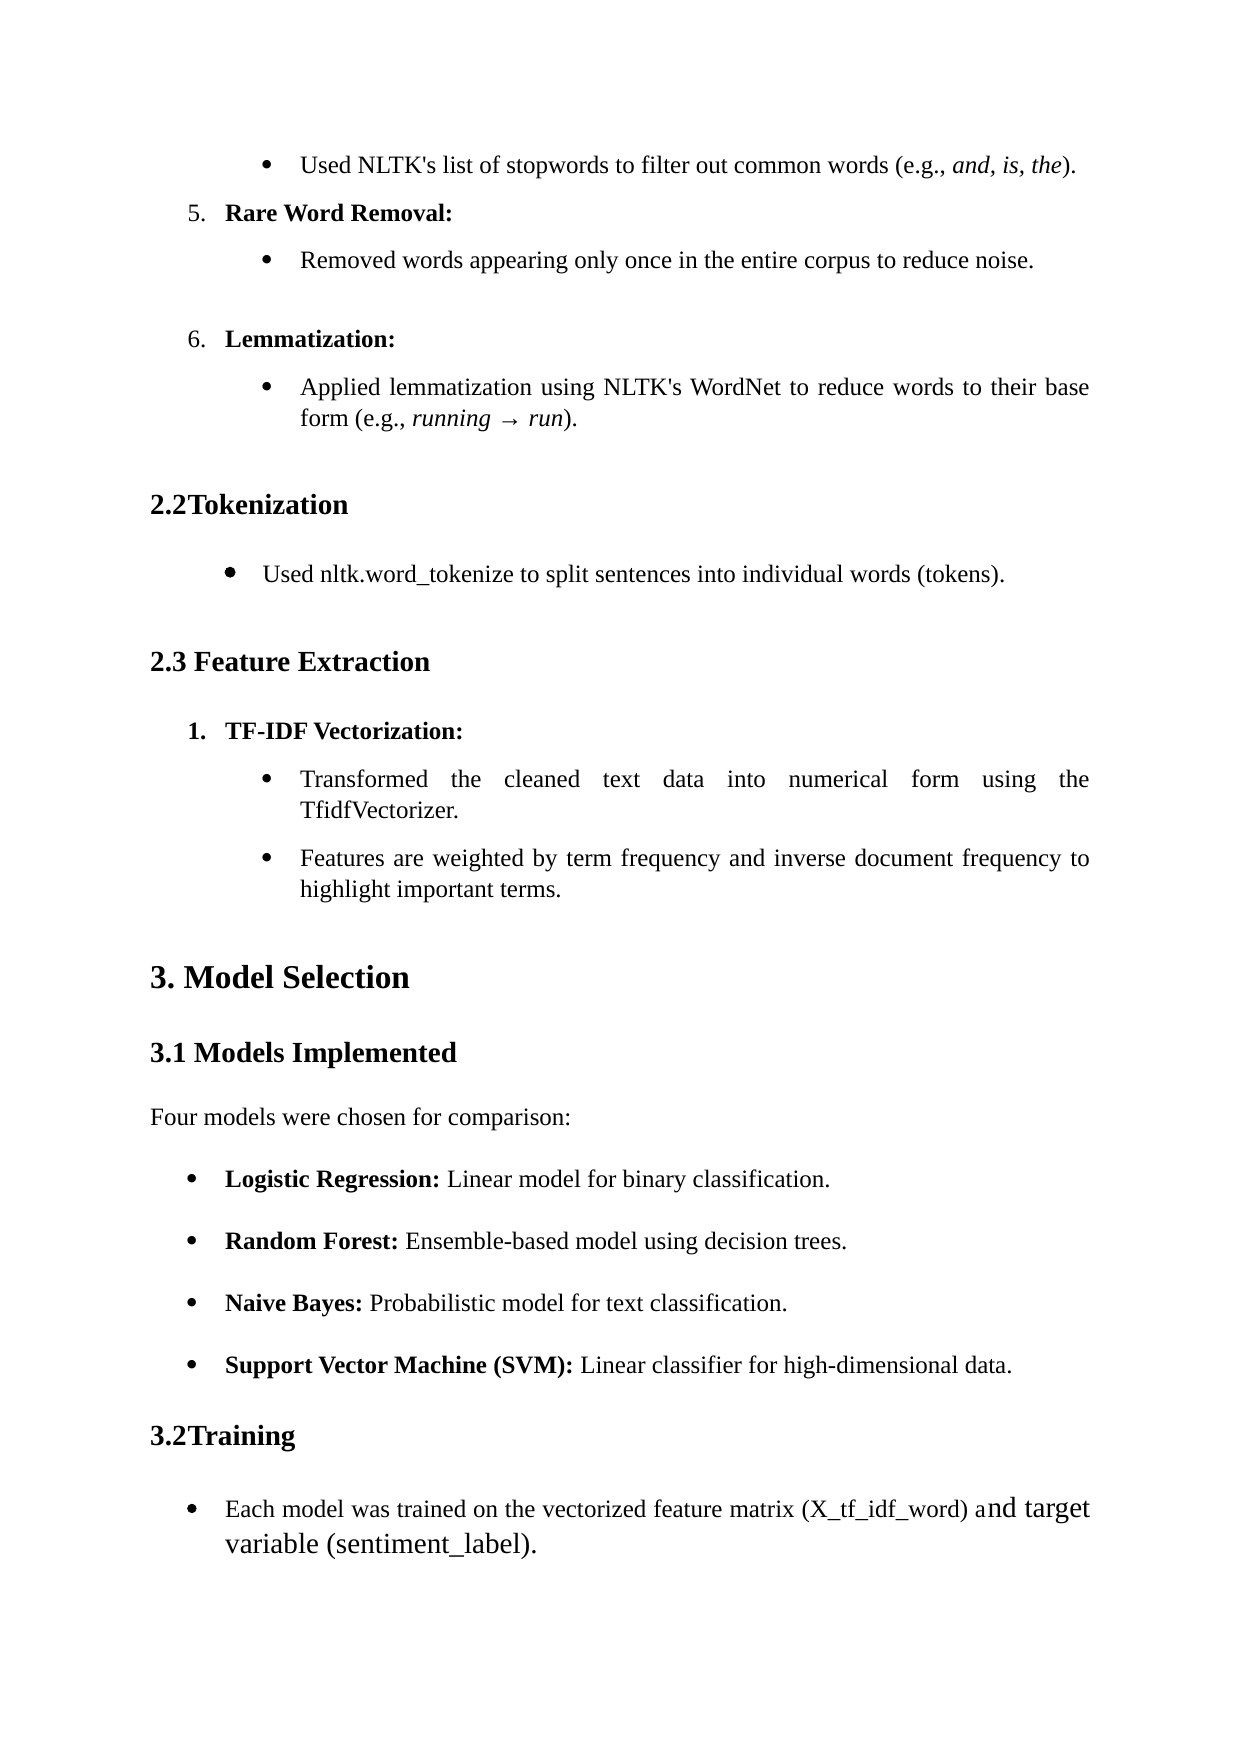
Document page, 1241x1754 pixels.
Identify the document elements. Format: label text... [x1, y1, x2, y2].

list Used NLTK's list of stopwords to filter out common words (e.g., and, is, the). [262, 150, 1090, 179]
text 3. Model Selection [150, 957, 1090, 996]
list TF-IDF Vectorization: [187, 716, 1090, 745]
text 3.1 Models Implemented [150, 1035, 1090, 1068]
list Support Vector Machine (SVM): Linear classifier for high-dimensional data. [187, 1351, 1090, 1379]
list Features are weighted by term frequency and inverse document frequency to highlight important terms. [262, 843, 1090, 902]
text Four models were chosen for comparison: [150, 1102, 1090, 1131]
list Training [150, 1418, 1090, 1451]
list Random Forest: Ensemble-based model using decision trees. [187, 1226, 1090, 1255]
list Lemmatization: [187, 324, 1090, 353]
list Logistic Regression: Linear model for binary classification. [187, 1164, 1090, 1193]
text 2.3 Feature Extraction [150, 644, 1090, 677]
list Rare Word Removal: [187, 198, 1090, 226]
list Applied lemmatization using NLTK's WordNet to reduce words to their base form (e.g., running → run). [262, 372, 1090, 432]
list Each model was trained on the vectorized feature matrix (X_tf_idf_word) and target variable (sentiment_label). [187, 1490, 1090, 1560]
list Transformed the cleaned text data into numerical form using the TfidfVectorizer. [262, 764, 1090, 824]
list Removed words appearing only once in the entire corpus to reduce noise. [262, 245, 1090, 274]
list Tokenization [150, 487, 1090, 520]
list Naive Bayes: Probabilistic model for text classification. [187, 1288, 1090, 1317]
list Used nltk.word_tokenize to split sentences into individual words (tokens). [225, 559, 1090, 589]
